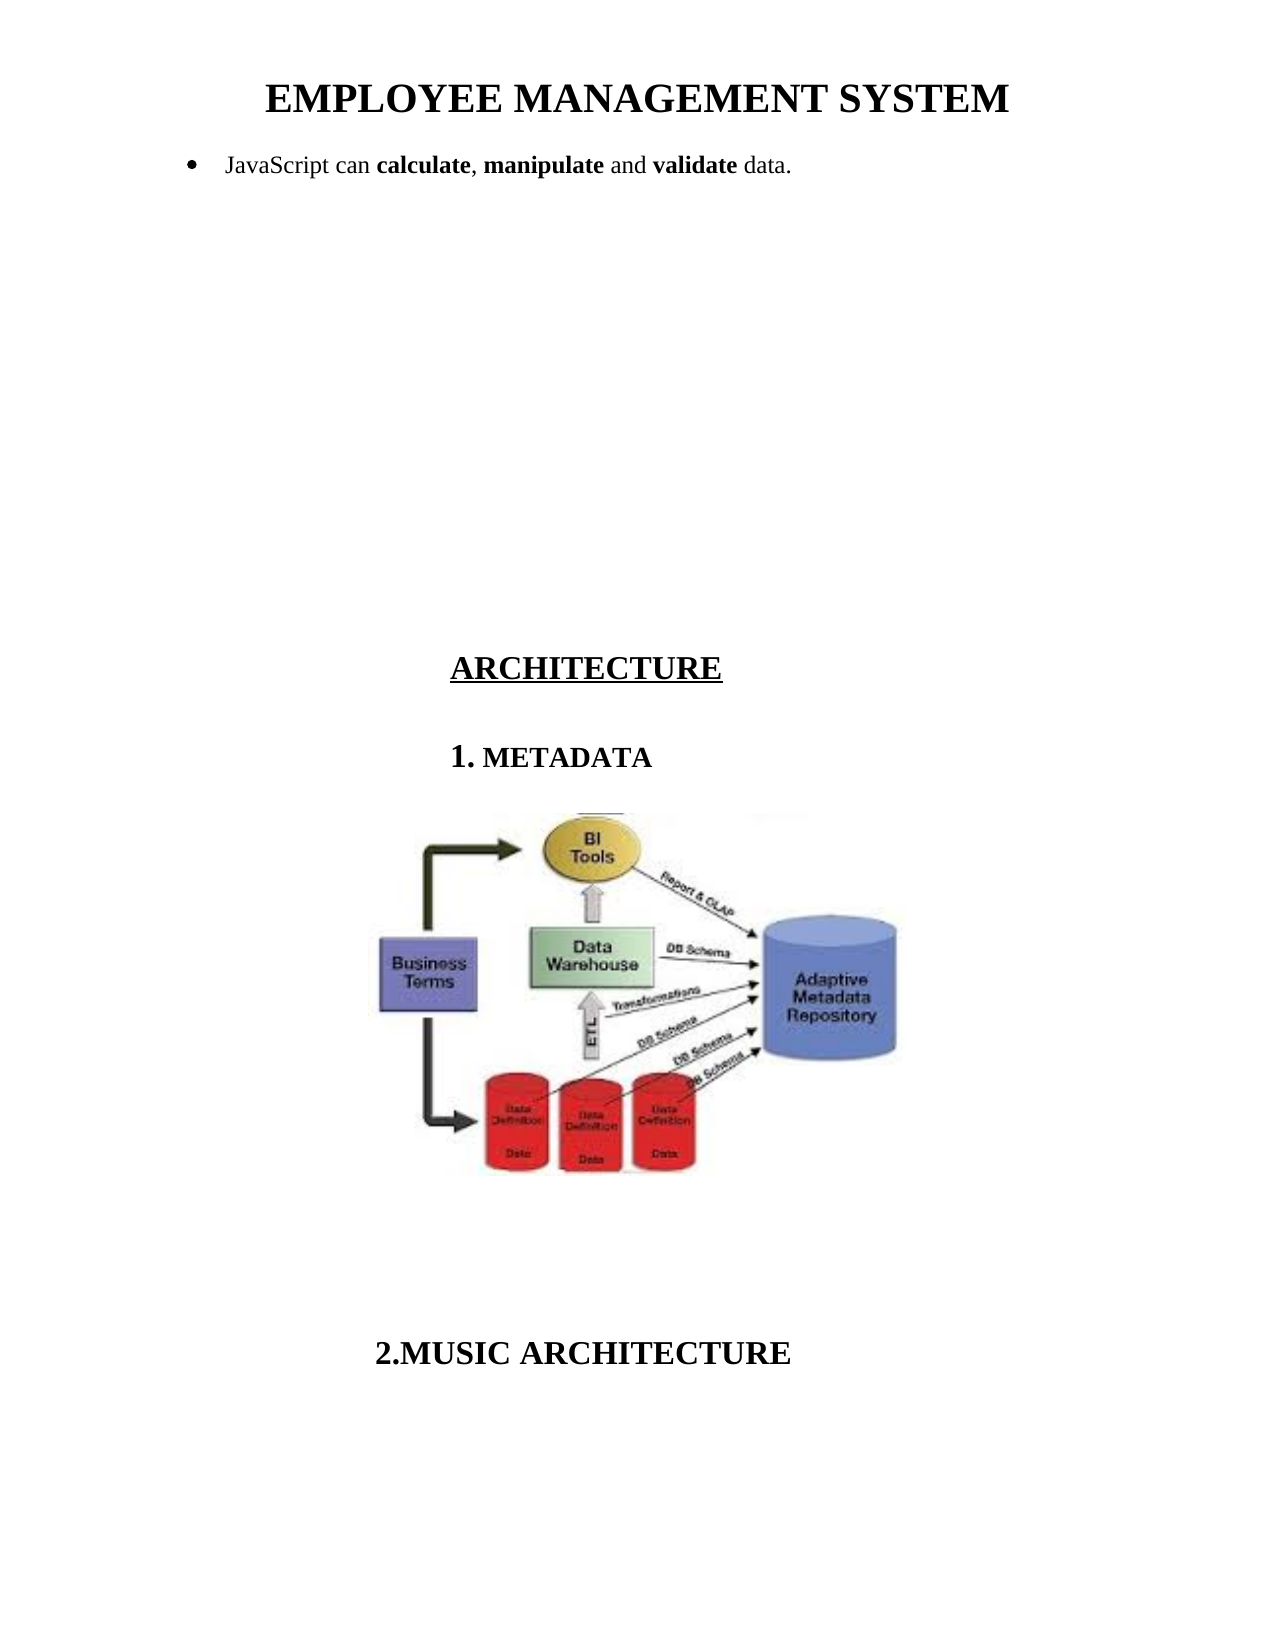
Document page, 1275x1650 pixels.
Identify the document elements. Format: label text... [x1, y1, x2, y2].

text 2.MUSIC ARCHITECTURE [300, 1333, 1125, 1372]
list JavaScript can calculate, manipulate and validate data. [187, 150, 1125, 179]
text 1. METADATA [375, 736, 1125, 774]
text ARCHITECTURE [375, 648, 1125, 686]
picture [368, 813, 907, 1176]
